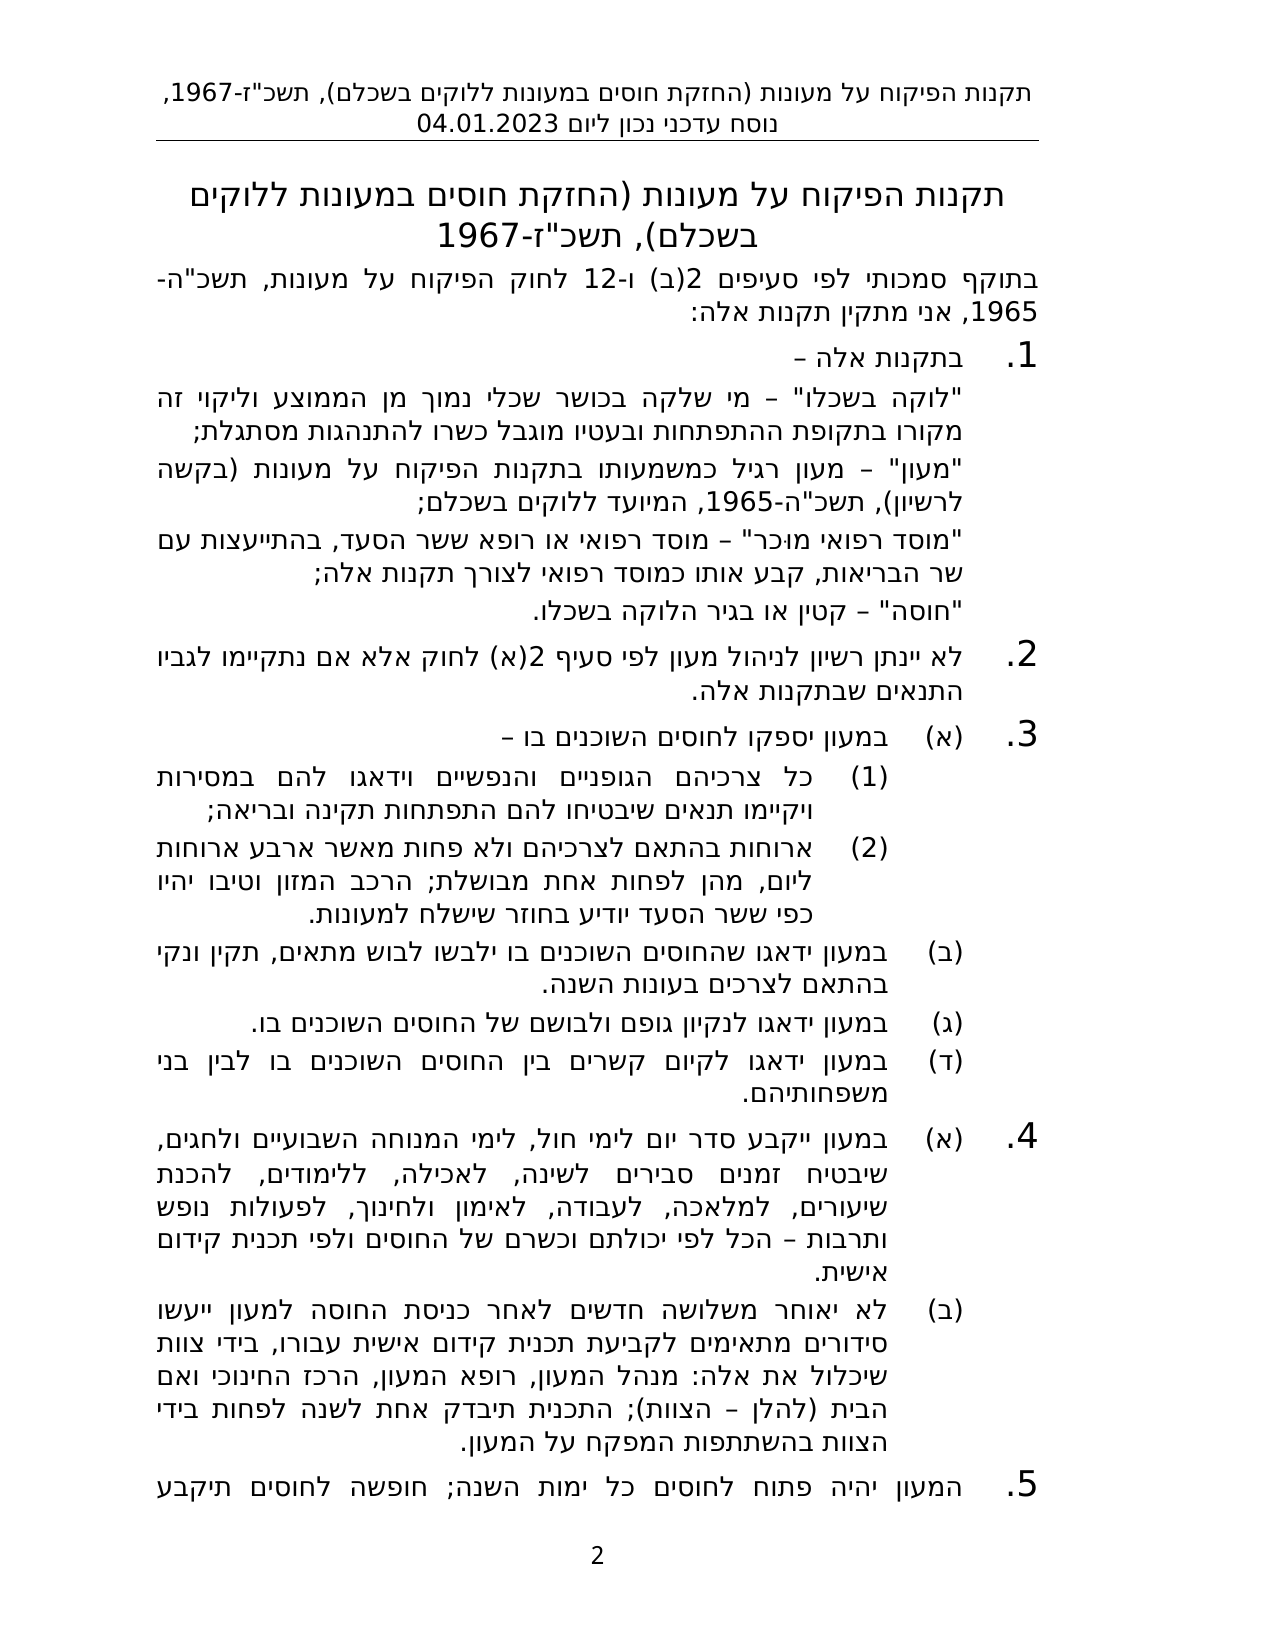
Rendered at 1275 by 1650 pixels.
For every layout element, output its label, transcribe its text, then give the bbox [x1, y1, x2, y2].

text (ב) לא יאוחר משלושה חדשים לאחר כניסת החוסה למעון ייעשו סידורים מתאימים לקביעת תכנית קידום אישית עבורו, בידי צוות שיכלול את אלה: מנהל המעון, רופא המעון, הרכז החינוכי ואם הבית (להלן – הצוות); התכנית תיבדק אחת לשנה לפחות בידי הצוות בהשתתפות המפקח על המעון. [156, 1301, 964, 1463]
text (ג) במעון ידאגו לנקיון גופם ולבושם של החוסים השוכנים בו. [156, 1013, 964, 1044]
text תקנות הפיקוח על מעונות (החזקת חוסים במעונות ללוקים בשכלם), תשכ"ז-1967 [156, 182, 1039, 261]
text 3. (א) במעון יספקו לחוסים השוכנים בו – [156, 719, 1039, 761]
text "מוסד רפואי מוּכר" – מוסד רפואי או רופא ששר הסעד, בהתייעצות עם שר הבריאות, קבע אותו כמוסד רפואי לצורך תקנות אלה; [156, 530, 964, 594]
text 2. לא יינתן רשיון לניהול מעון לפי סעיף 2(א) לחוק אלא אם נתקיימו לגביו התנאים שבתקנות אלה. [156, 639, 1039, 713]
text בתוקף סמכותי לפי סעיפים 2(ב) ו-12 לחוק הפיקוח על מעונות, תשכ"ה-1965, אני מתקין תקנות אלה: [156, 270, 1039, 334]
text (2) ארוחות בהתאם לצרכיהם ולא פחות מאשר ארבע ארוחות ליום, מהן לפחות אחת מבושלת; הרכב המזון וטיבו יהיו כפי ששר הסעד יודיע בחוזר שישלח למעונות. [156, 838, 889, 936]
text (ד) במעון ידאגו לקיום קשרים בין החוסים השוכנים בו לבין בני משפחותיהם. [156, 1051, 964, 1115]
text "חוסה" – קטין או בגיר הלוקה בשכלו. [156, 601, 964, 633]
text "לוקה בשכלו" – מי שלקה בכושר שכלי נמוך מן הממוצע וליקוי זה מקורו בתקופת ההתפתחות ובעטיו מוגבל כשרו להתנהגות מסתגלת; [156, 388, 964, 453]
text 1. בתקנות אלה – [156, 341, 1039, 382]
text "מעון" – מעון רגיל כמשמעותו בתקנות הפיקוח על מעונות (בקשה לרשיון), תשכ"ה-1965, המיועד ללוקים בשכלם; [156, 459, 964, 524]
text (ב) במעון ידאגו שהחוסים השוכנים בו ילבשו לבוש מתאים, תקין ונקי בהתאם לצרכים בעונות השנה. [156, 942, 964, 1006]
text 4. (א) במעון ייקבע סדר יום לימי חול, לימי המנוחה השבועיים ולחגים, שיבטיח זמנים סבירים לשינה, לאכילה, ללימודים, להכנת שיעורים, למלאכה, לעבודה, לאימון ולחינוך, לפעולות נופש ותרבות – הכל לפי יכולתם וכשרם של החוסים ולפי תכנית קידום אישית. [156, 1122, 1039, 1294]
text (1) כל צרכיהם הגופניים והנפשיים וידאגו להם במסירות ויקיימו תנאים שיבטיחו להם התפתחות תקינה ובריאה; [156, 768, 889, 832]
